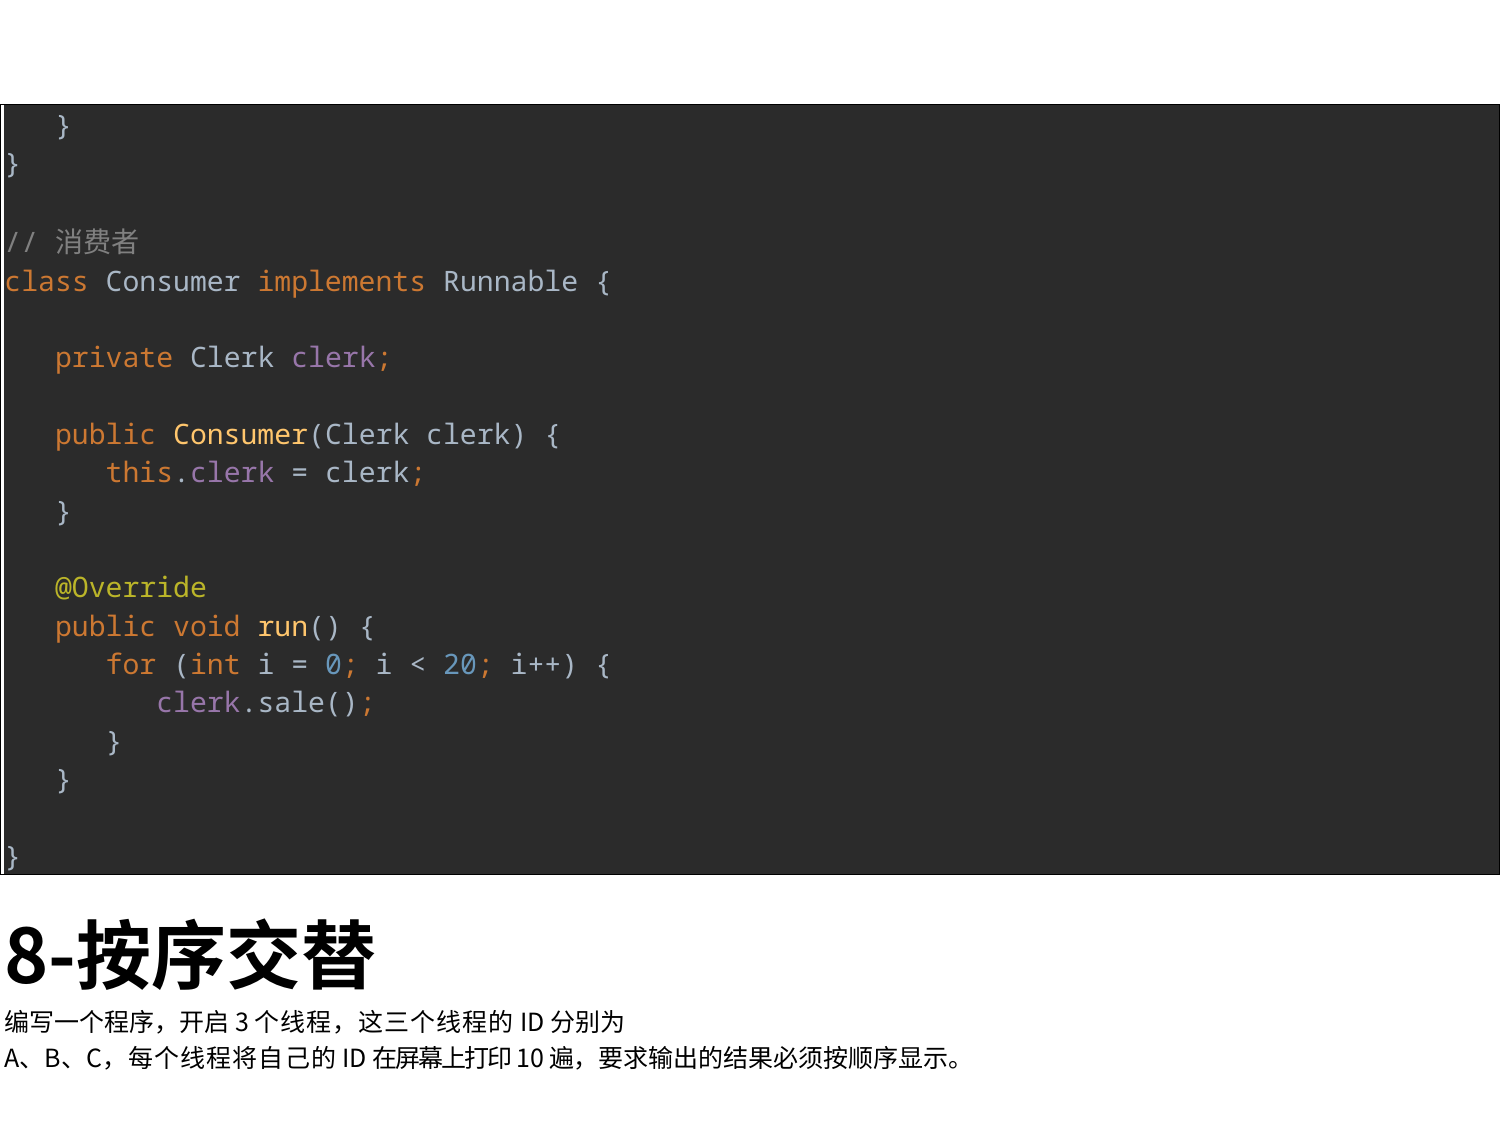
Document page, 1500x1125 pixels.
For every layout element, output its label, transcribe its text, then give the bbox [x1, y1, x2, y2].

text A、B、C，每个线程将自己的ID 在屏幕上打印 10 遍，要求输出的结果必须按顺序显示。 [4, 1039, 1500, 1075]
subtitle 8-按序交替 [4, 907, 1500, 1003]
text 编写一个程序，开启 3 个线程，这三个线程的ID 分别为 [4, 1003, 1500, 1039]
